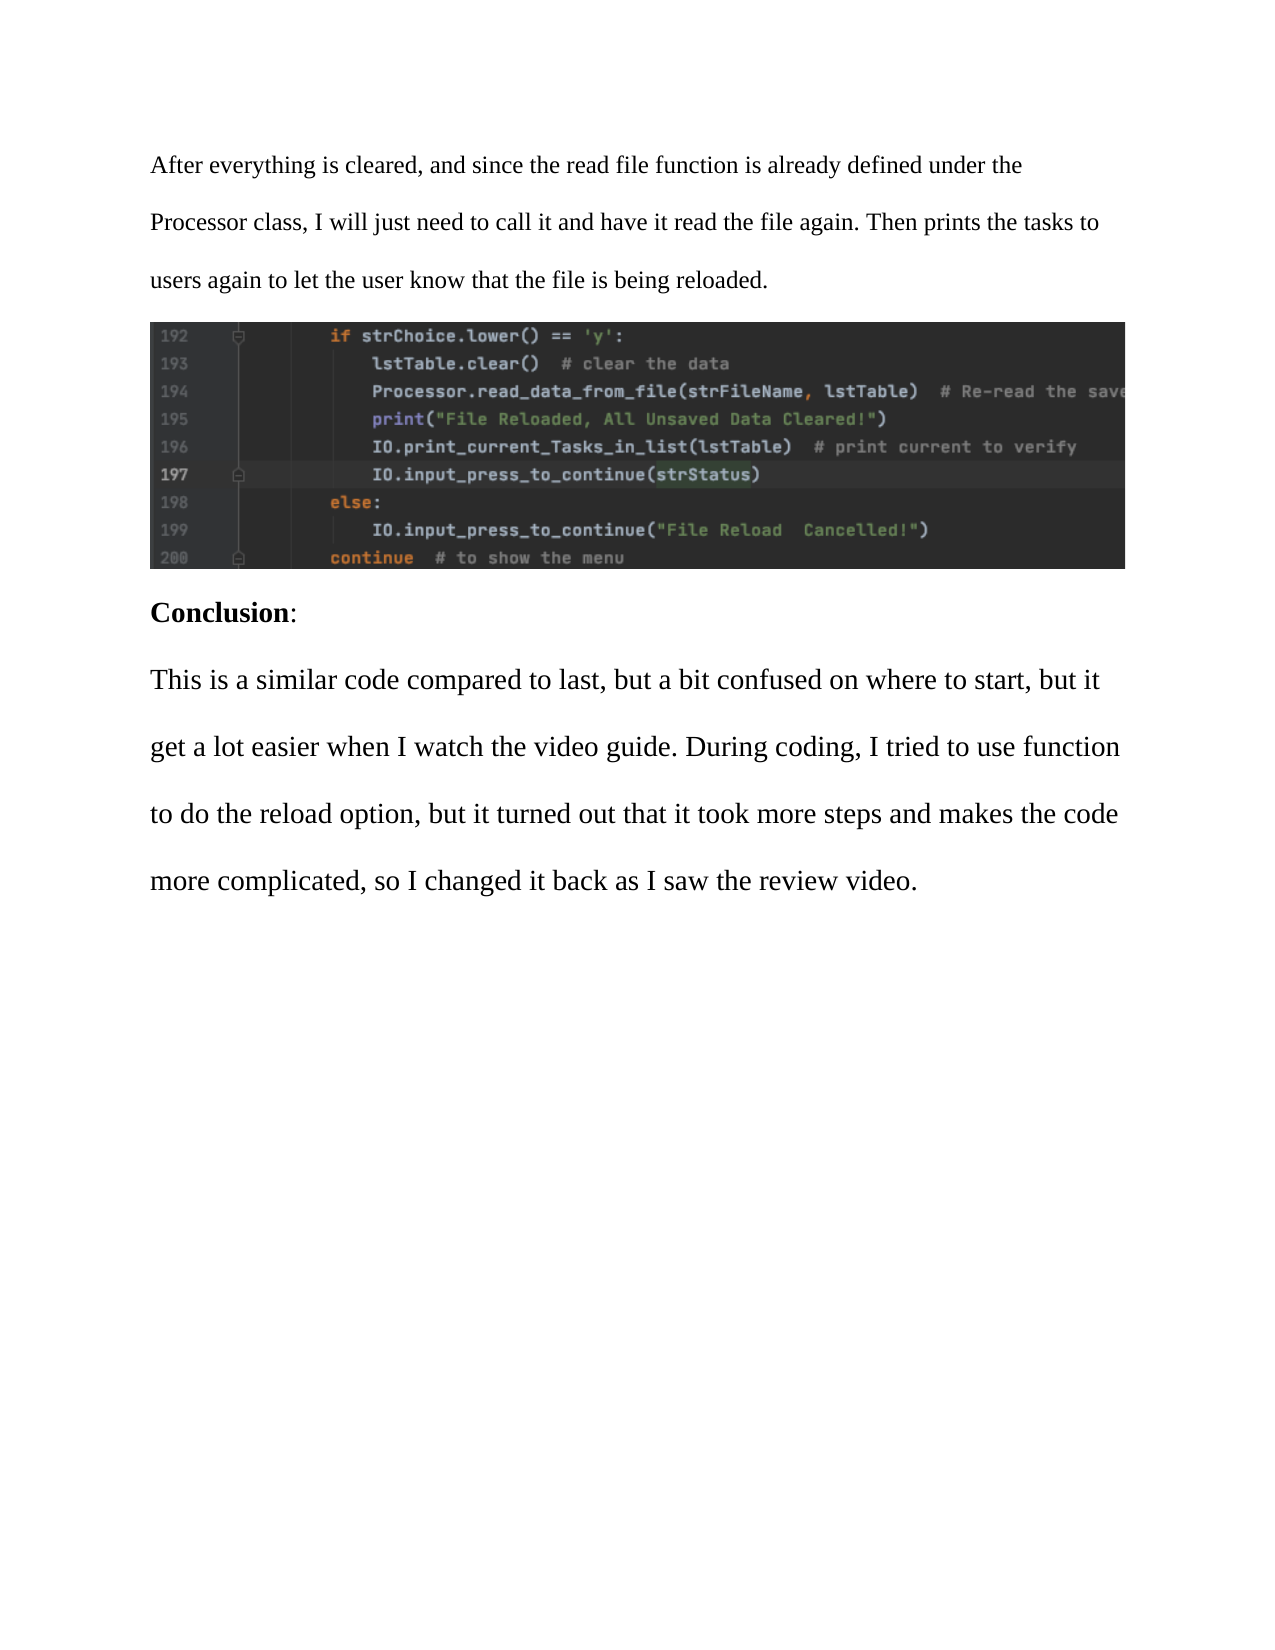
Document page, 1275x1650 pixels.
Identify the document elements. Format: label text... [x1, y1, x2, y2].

text Conclusion: [150, 595, 1125, 628]
picture [150, 322, 1125, 569]
text This is a similar code compared to last, but a bit confused on where to start, but it get a lot easier when I watch the video guide. During coding, I tried to use function to do the reload option, but it turned out that it took more steps and makes the code more complicated, so I changed it back as I saw the review video. [150, 662, 1125, 897]
text After everything is cleared, and since the read file function is already defined under the Processor class, I will just need to call it and have it read the file again. Then prints the tasks to users again to let the user know that the file is being reloaded. [150, 150, 1125, 294]
